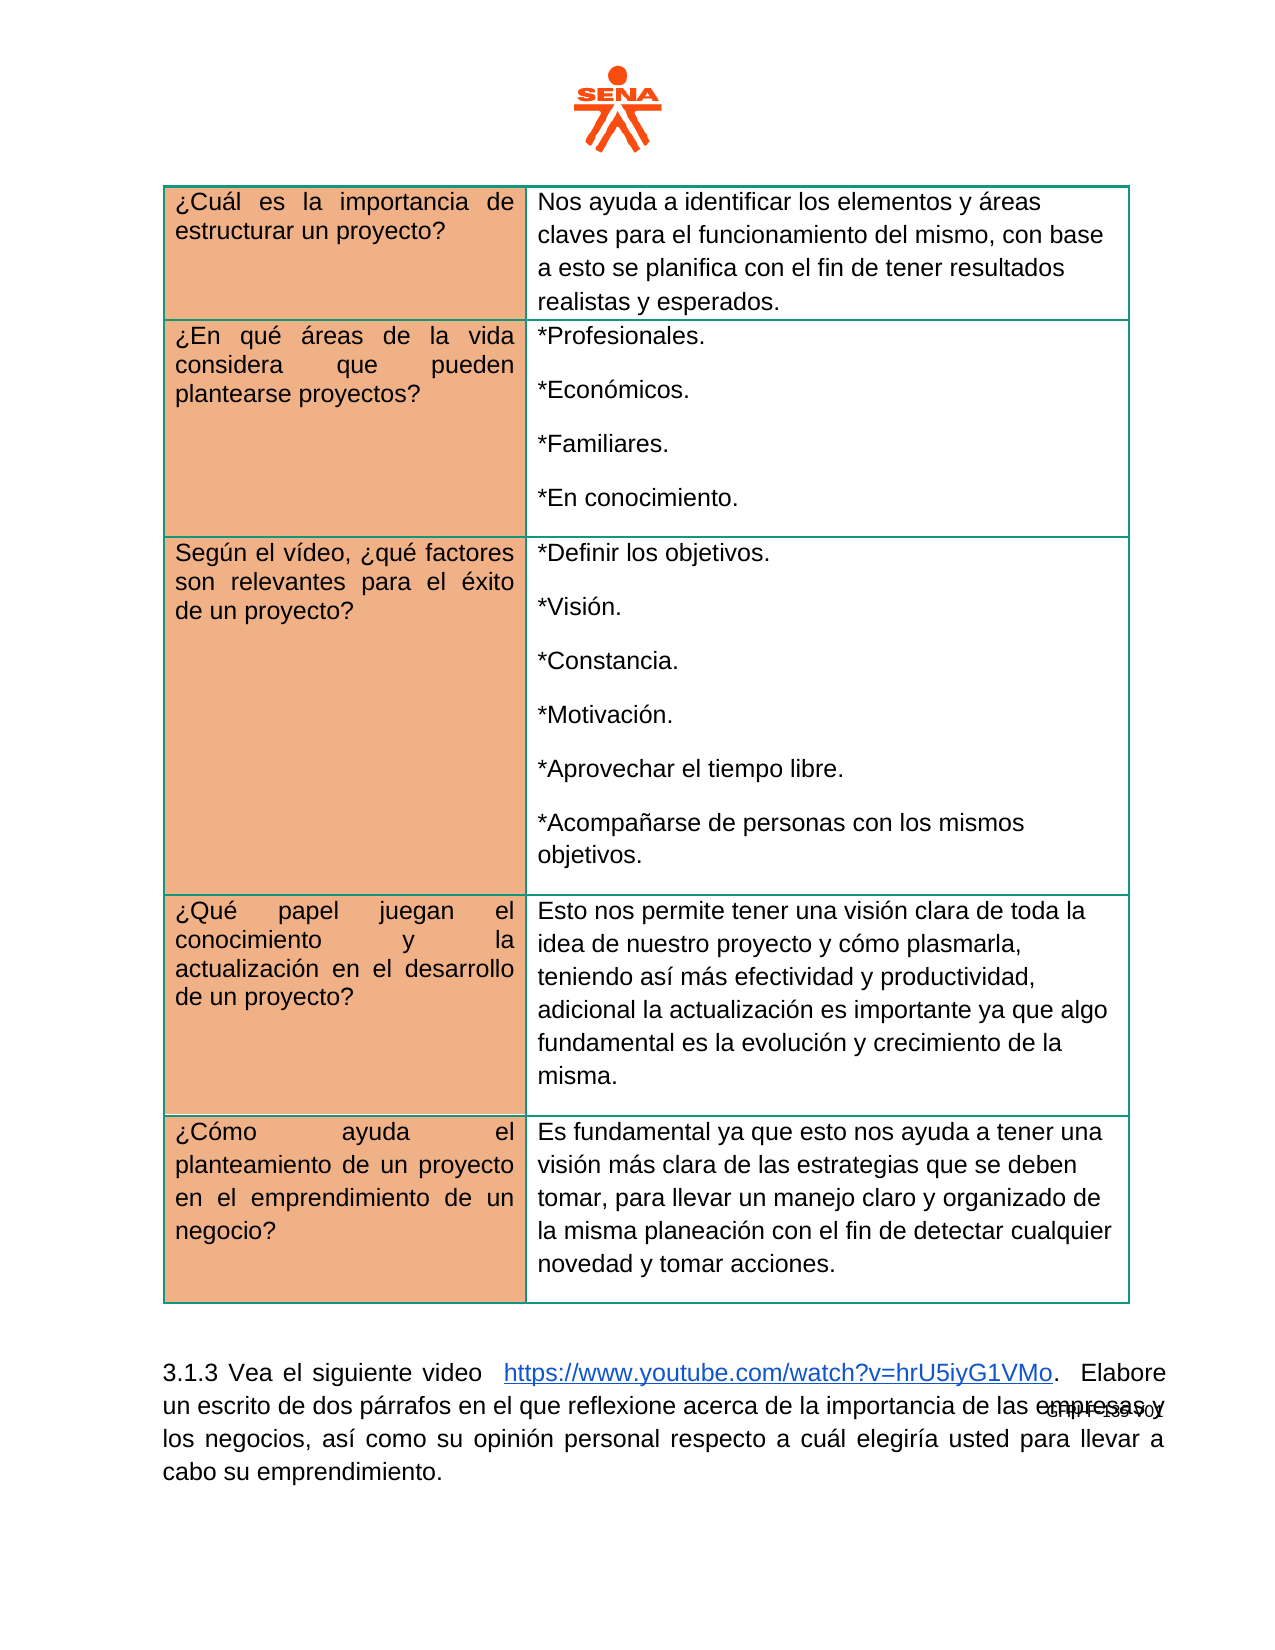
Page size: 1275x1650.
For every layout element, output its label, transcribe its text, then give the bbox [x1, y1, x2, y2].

table_header ¿Cuál es la importancia de estructurar un proyecto? [165, 188, 525, 319]
table_cell Esto nos permite tener una visión clara de toda la idea de nuestro proyecto y cómo plasmarla, teniendo así más efectividad y productividad, adicional la actualización es importante ya que algo fundamental es la evolución y crecimiento de la misma. [527, 896, 1128, 1114]
picture [564, 62, 668, 157]
table_header Nos ayuda a identificar los elementos y áreas claves para el funcionamiento del mismo, con base a esto se planifica con el fin de tener resultados realistas y esperados. [527, 188, 1128, 319]
table_cell ¿Cómo ayuda el planteamiento de un proyecto en el emprendimiento de un negocio? [165, 1117, 525, 1302]
text 3.1.3 Vea el siguiente video https://www.youtube.com/watch?v=hrU5iyG1VMo. Elabore un escrito de dos párrafos en el que reflexione acerca de la importancia de las empresas y los negocios, así como su opinión personal respecto a cuál elegiría usted para llevar a cabo su emprendimiento. [162, 1358, 1167, 1486]
table_cell ¿Qué papel juegan el conocimiento y la actualización en el desarrollo de un proyecto? [165, 896, 525, 1114]
table_cell Es fundamental ya que esto nos ayuda a tener una visión más clara de las estrategias que se deben tomar, para llevar un manejo claro y organizado de la misma planeación con el fin de detectar cualquier novedad y tomar acciones. [527, 1117, 1128, 1302]
table_cell *Profesionales. *Económicos. *Familiares. *En conocimiento. [527, 321, 1128, 536]
table_cell Según el vídeo, ¿qué factores son relevantes para el éxito de un proyecto? [165, 538, 525, 894]
table_cell *Definir los objetivos. *Visión. *Constancia. *Motivación. *Aprovechar el tiempo libre. *Acompañarse de personas con los mismos objetivos. [527, 538, 1128, 894]
table_cell ¿En qué áreas de la vida considera que pueden plantearse proyectos? [165, 321, 525, 536]
